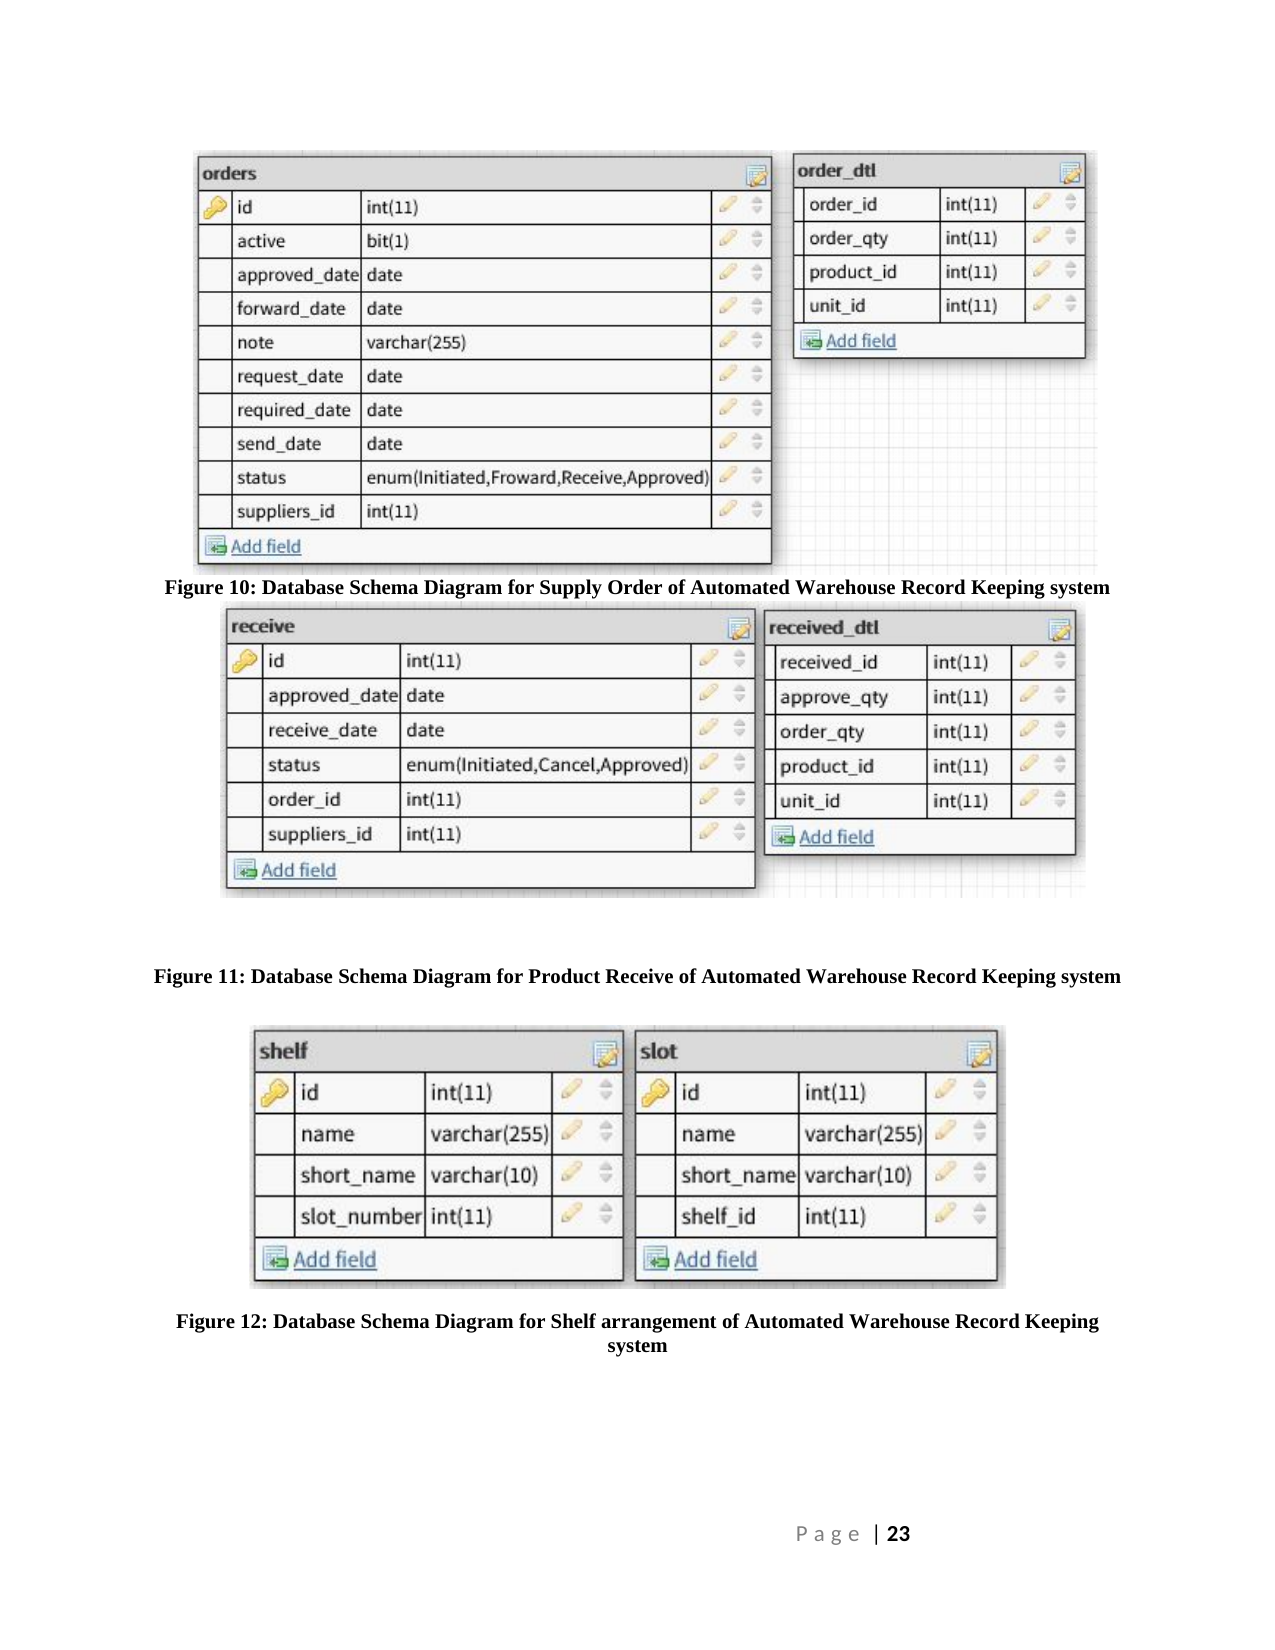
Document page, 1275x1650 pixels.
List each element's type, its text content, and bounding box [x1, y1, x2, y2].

picture [220, 601, 1086, 898]
text Figure 11: Database Schema Diagram for Product Receive of Automated Warehouse Record Keeping system [150, 964, 1125, 988]
picture [249, 1025, 1007, 1289]
picture [192, 150, 1098, 575]
